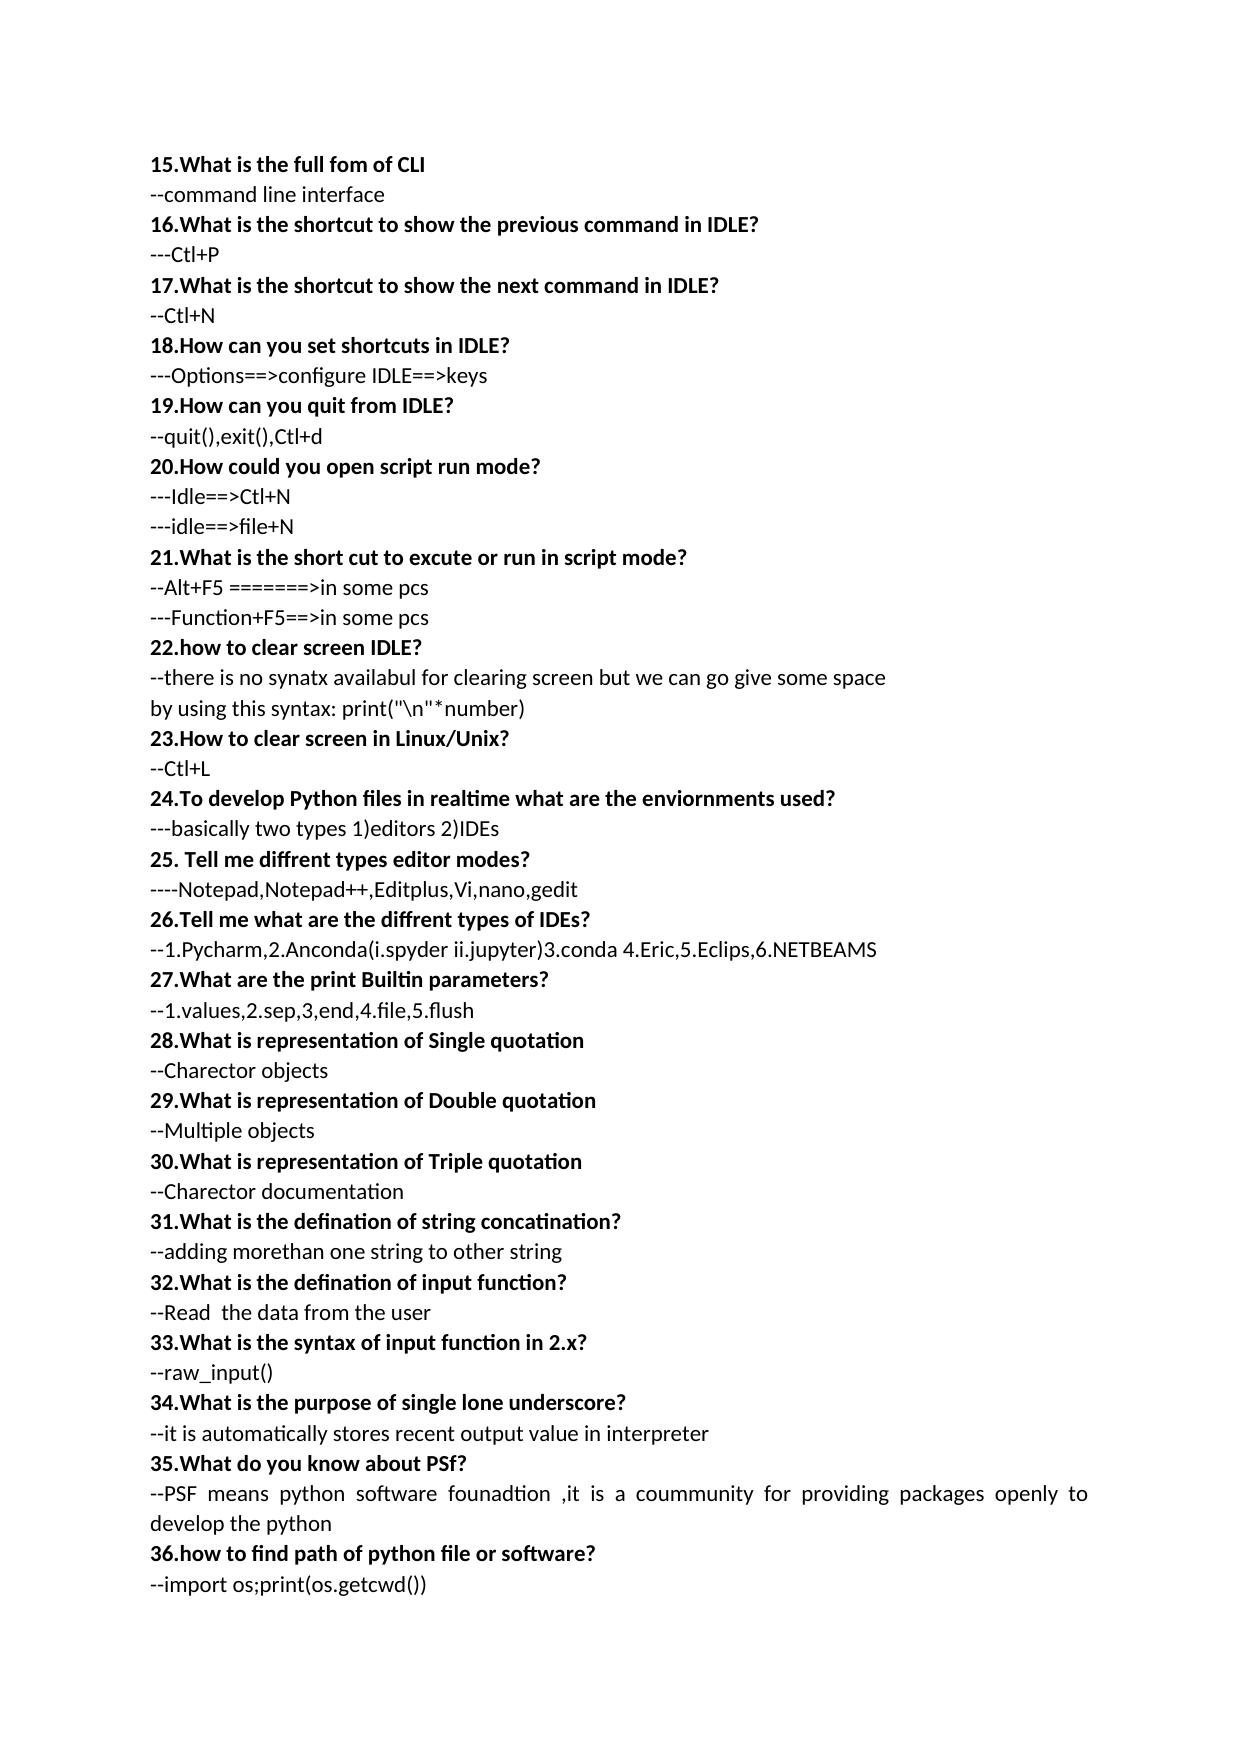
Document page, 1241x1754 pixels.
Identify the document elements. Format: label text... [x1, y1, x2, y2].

text --Multiple objects [150, 1117, 1090, 1145]
text 30.What is representation of Triple quotation [150, 1147, 1090, 1175]
text 22.how to clear screen IDLE? [150, 633, 1090, 661]
text ---Idle==>Ctl+N [150, 482, 1090, 510]
text 19.How can you quit from IDLE? [150, 392, 1090, 420]
text 29.What is representation of Double quotation [150, 1086, 1090, 1114]
text 27.What are the print Builtin parameters? [150, 966, 1090, 994]
text --Alt+F5 =======>in some pcs [150, 573, 1090, 601]
text --import os;print(os.getcwd()) [150, 1570, 1090, 1598]
text 28.What is representation of Single quotation [150, 1026, 1090, 1054]
text 36.how to find path of python file or software? [150, 1539, 1090, 1568]
text --command line interface [150, 180, 1090, 208]
text 18.How can you set shortcuts in IDLE? [150, 331, 1090, 359]
text 16.What is the shortcut to show the previous command in IDLE? [150, 210, 1090, 238]
text --there is no synatx availabul for clearing screen but we can go give some space [150, 663, 1090, 692]
text 24.To develop Python files in realtime what are the enviornments used? [150, 784, 1090, 812]
text 31.What is the defination of string concatination? [150, 1207, 1090, 1235]
text 26.Tell me what are the diffrent types of IDEs? [150, 905, 1090, 933]
text --PSF means python software founadtion ,it is a coummunity for providing packages openly to develop the python [150, 1479, 1090, 1537]
text 17.What is the shortcut to show the next command in IDLE? [150, 271, 1090, 299]
text ---basically two types 1)editors 2)IDEs [150, 814, 1090, 843]
text --it is automatically stores recent output value in interpreter [150, 1419, 1090, 1447]
text --quit(),exit(),Ctl+d [150, 422, 1090, 450]
text 34.What is the purpose of single lone underscore? [150, 1388, 1090, 1417]
text by using this syntax: print("\n"*number) [150, 694, 1090, 722]
text --1.Pycharm,2.Anconda(i.spyder ii.jupyter)3.conda 4.Eric,5.Eclips,6.NETBEAMS [150, 935, 1090, 963]
text ---idle==>file+N [150, 512, 1090, 541]
text ---Function+F5==>in some pcs [150, 603, 1090, 631]
text --Read the data from the user [150, 1298, 1090, 1326]
text --Ctl+N [150, 301, 1090, 329]
text --Ctl+L [150, 754, 1090, 782]
text ---Ctl+P [150, 241, 1090, 269]
text --adding morethan one string to other string [150, 1237, 1090, 1266]
text --Charector documentation [150, 1177, 1090, 1205]
text 23.How to clear screen in Linux/Unix? [150, 724, 1090, 752]
text 20.How could you open script run mode? [150, 452, 1090, 480]
text 25. Tell me diffrent types editor modes? [150, 845, 1090, 873]
text --Charector objects [150, 1056, 1090, 1084]
text --raw_input() [150, 1358, 1090, 1386]
text 21.What is the short cut to excute or run in script mode? [150, 543, 1090, 571]
text 32.What is the defination of input function? [150, 1268, 1090, 1296]
text 15.What is the full fom of CLI [150, 150, 1090, 178]
text 33.What is the syntax of input function in 2.x? [150, 1328, 1090, 1356]
text 35.What do you know about PSf? [150, 1449, 1090, 1477]
text --1.values,2.sep,3,end,4.file,5.flush [150, 996, 1090, 1024]
text ----Notepad,Notepad++,Editplus,Vi,nano,gedit [150, 875, 1090, 903]
text ---Options==>configure IDLE==>keys [150, 361, 1090, 389]
